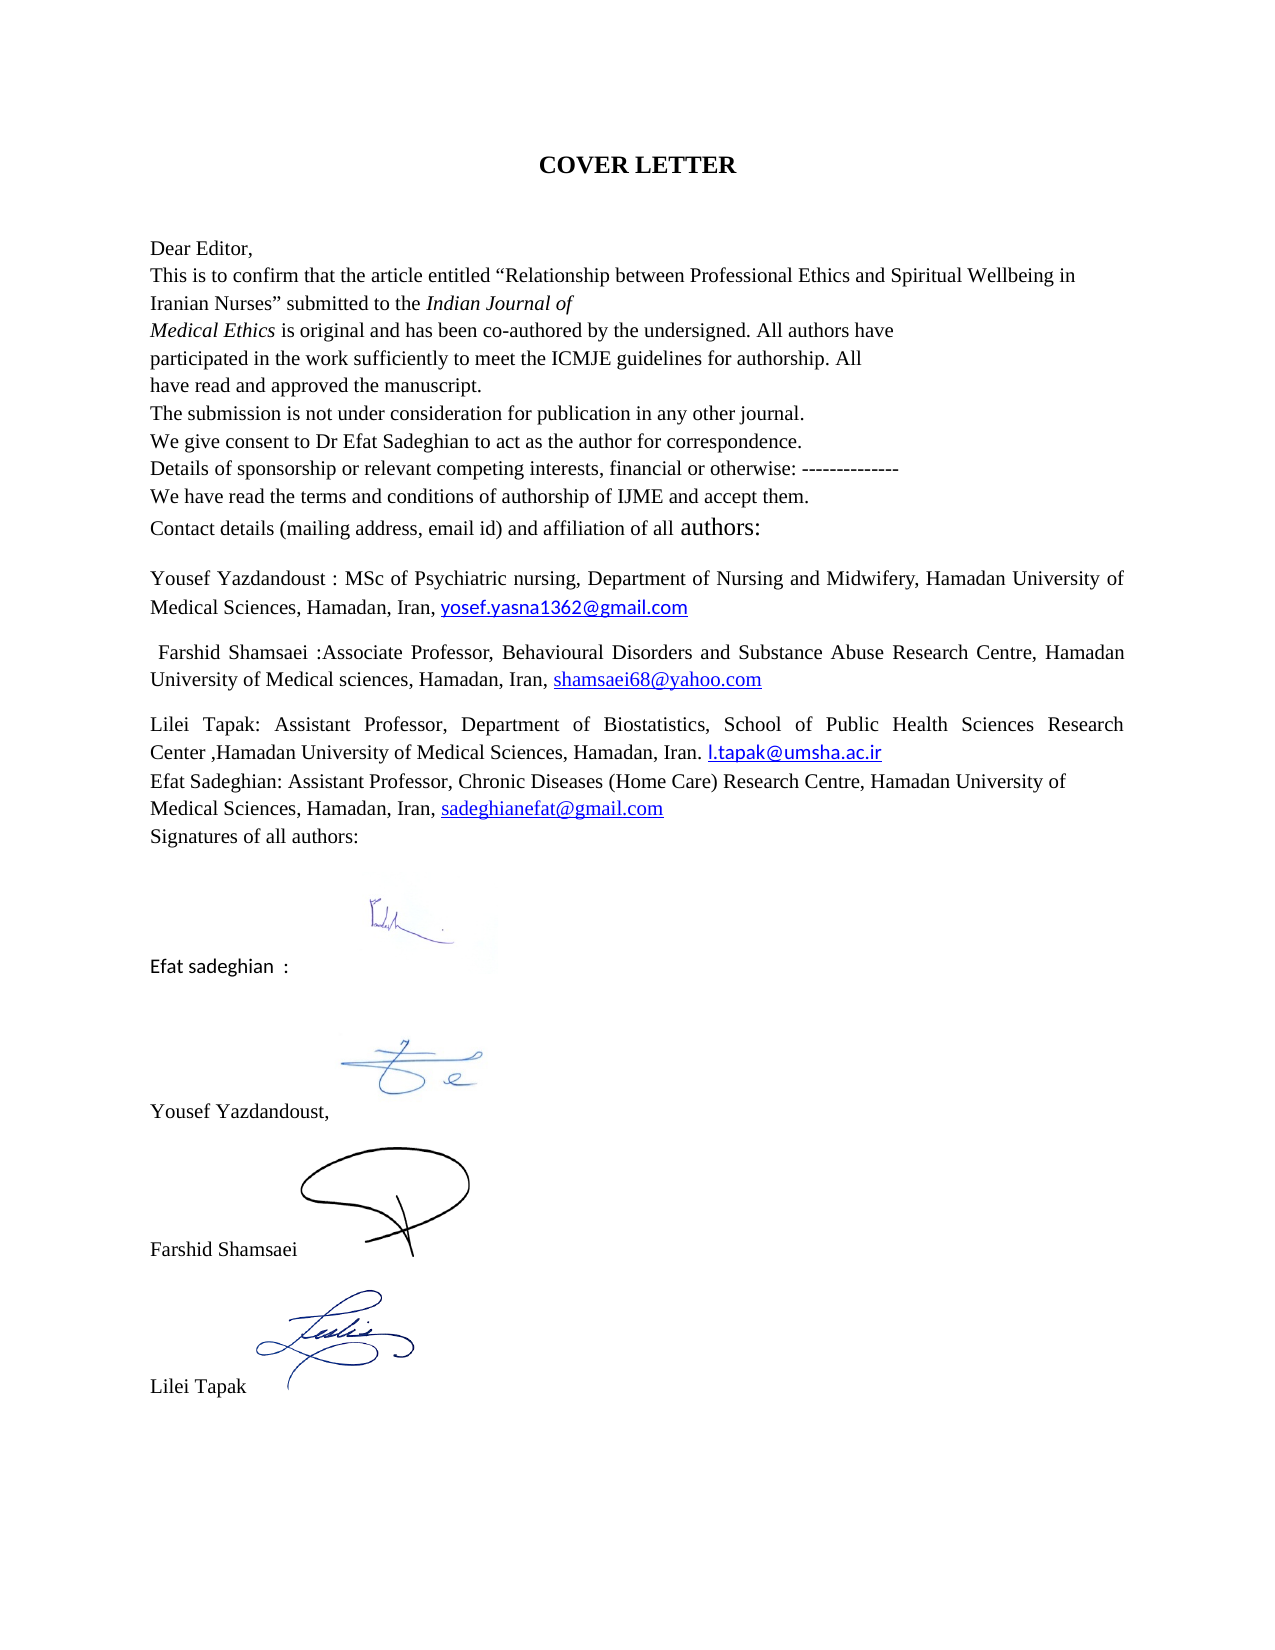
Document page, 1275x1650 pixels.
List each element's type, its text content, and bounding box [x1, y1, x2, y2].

text Dear Editor, This is to confirm that the article entitled “Relationship between Professional Ethics and Spiritual Wellbeing in Iranian Nurses” submitted to the Indian Journal of Medical Ethics is original and has been co-authored by the undersigned. All authors have participated in the work sufficiently to meet the ICMJE guidelines for authorship. All have read and approved the manuscript. The submission is not under consideration for publication in any other journal. We give consent to Dr Efat Sadeghian to act as the author for correspondence. Details of sponsorship or relevant competing interests, financial or otherwise: -------------- We have read the terms and conditions of authorship of IJME and accept them. Contact details (mailing address, email id) and affiliation of all authors: [150, 204, 1125, 541]
text Yousef Yazdandoust : MSc of Psychiatric nursing, Department of Nursing and Midwifery, Hamadan University of Medical Sciences, Hamadan, Iran, yosef.yasna1362@gmail.com [150, 566, 1125, 619]
picture [334, 1003, 491, 1119]
text Yousef Yazdandoust, [150, 1003, 1125, 1123]
text Farshid Shamsaei [150, 1148, 1125, 1261]
text Efat Sadeghian: Assistant Professor, Chronic Diseases (Home Care) Research Centre, Hamadan University of Medical Sciences, Hamadan, Iran, sadeghianefat@gmail.com Signatures of all authors: [150, 768, 1125, 848]
text Lilei Tapak [150, 1286, 1125, 1398]
picture [251, 1285, 417, 1394]
picture [300, 1147, 470, 1257]
text COVER LETTER [150, 150, 1125, 179]
text Farshid Shamsaei :Associate Professor, Behavioural Disorders and Substance Abuse Research Centre, Hamadan University of Medical sciences, Hamadan, Iran, shamsaei68@yahoo.com [150, 640, 1125, 691]
text Lilei Tapak: Assistant Professor, Department of Biostatistics, School of Public Health Sciences Research Center ,Hamadan University of Medical Sciences, Hamadan, Iran. l.tapak@umsha.ac.ir [150, 712, 1125, 765]
picture [340, 872, 499, 974]
text Efat sadeghian : [150, 872, 1125, 979]
